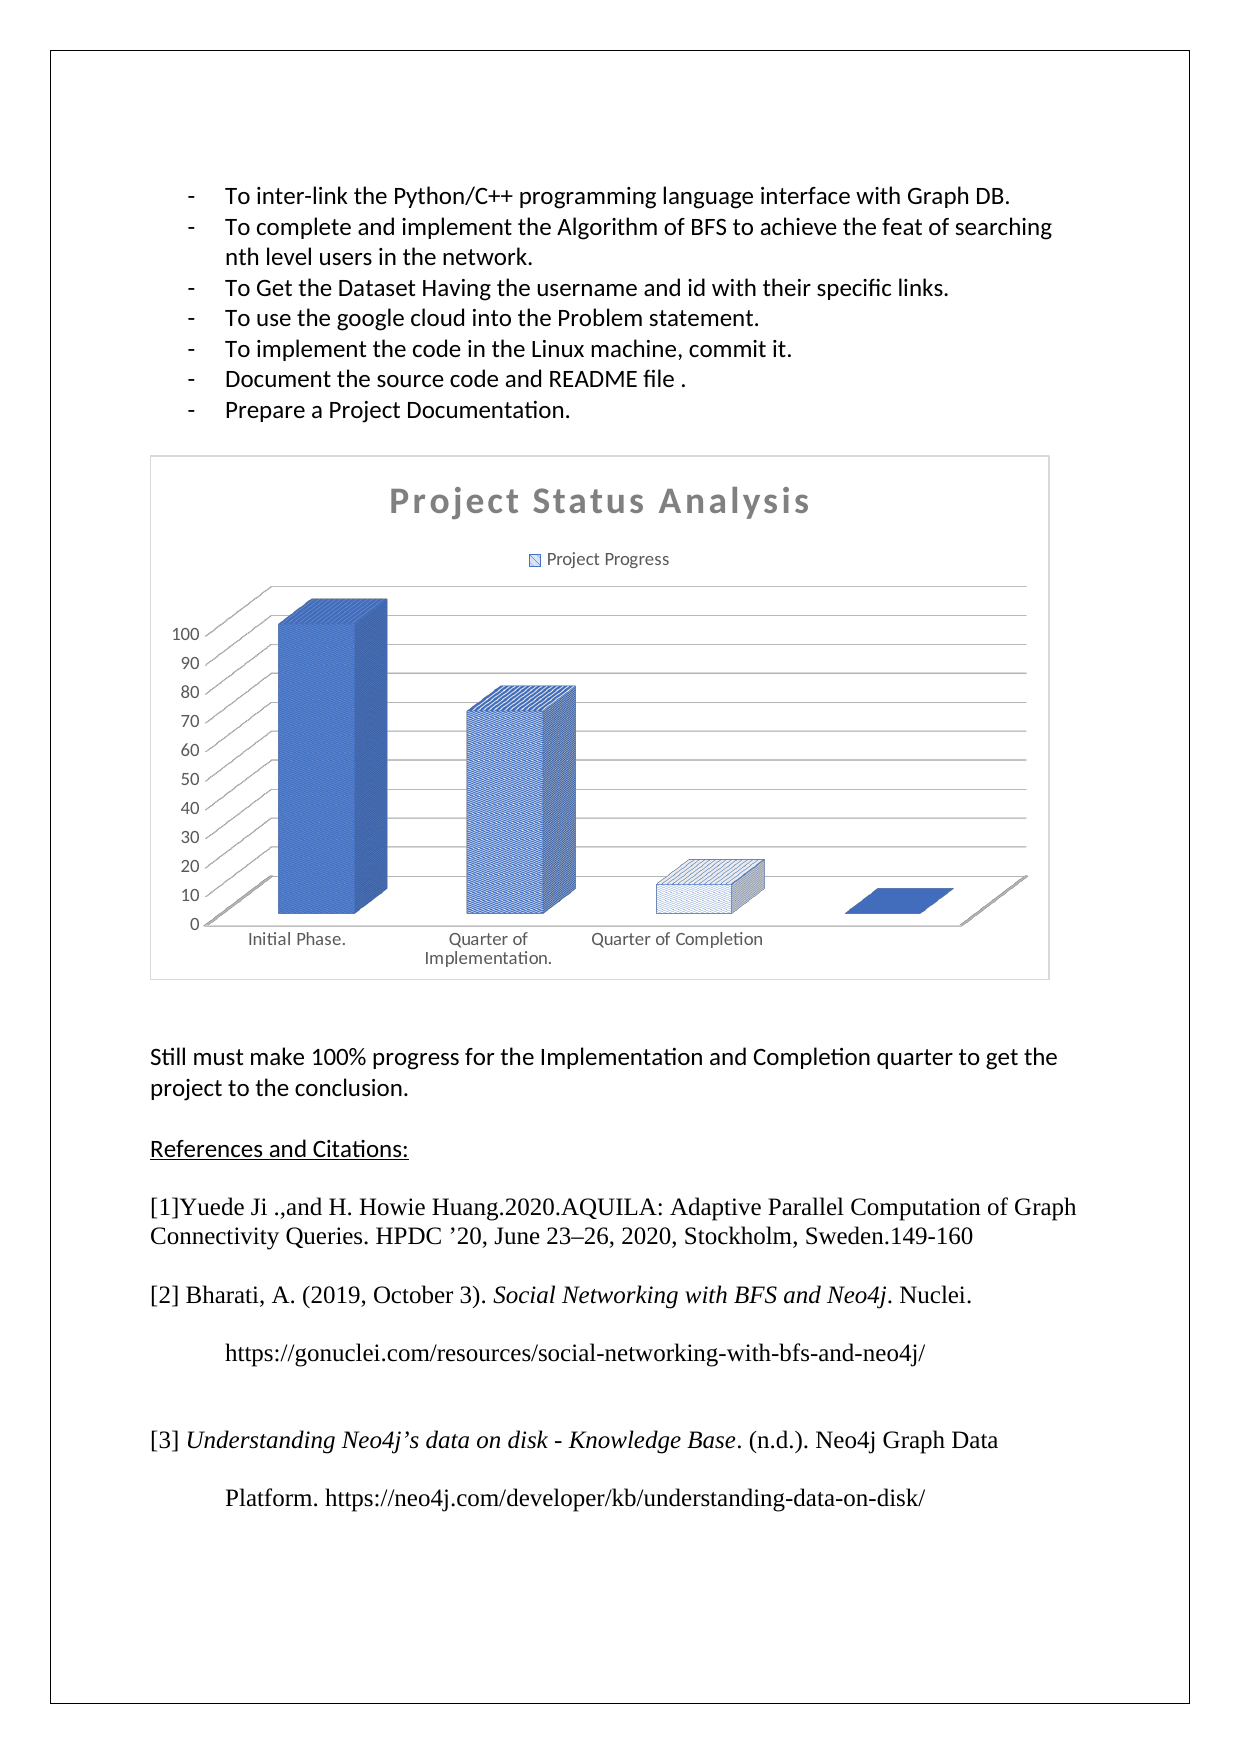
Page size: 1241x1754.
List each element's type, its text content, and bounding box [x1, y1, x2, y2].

text [3] Understanding Neo4j’s data on disk - Knowledge Base. (n.d.). Neo4j Graph Data Platform. https://neo4j.com/developer/kb/understanding-data-on-disk/ [150, 1426, 1090, 1512]
list To use the google cloud into the Problem statement. [187, 303, 1090, 333]
text [2] Bharati, A. (2019, October 3). Social Networking with BFS and Neo4j. Nuclei. https://gonuclei.com/resources/social-networking-with-bfs-and-neo4j/ [150, 1280, 1090, 1366]
list To Get the Dataset Having the username and id with their specific links. [187, 272, 1090, 303]
list To implement the code in the Linux machine, commit it. [187, 333, 1090, 364]
text Still must make 100% progress for the Implementation and Completion quarter to get the project to the conclusion. [150, 1041, 1090, 1102]
text [1]Yuede Ji .,and H. Howie Huang.2020.AQUILA: Adaptive Parallel Computation of Graph Connectivity Queries. HPDC ’20, June 23–26, 2020, Stockholm, Sweden.149-160 [150, 1192, 1090, 1249]
list To complete and implement the Algorithm of BFS to achieve the feat of searching nth level users in the network. [187, 211, 1090, 272]
list Document the source code and README file . [187, 364, 1090, 394]
list Prepare a Project Documentation. [187, 394, 1090, 425]
list To inter-link the Python/C++ programming language interface with Graph DB. [187, 181, 1090, 211]
text References and Citations: [150, 1133, 1090, 1163]
